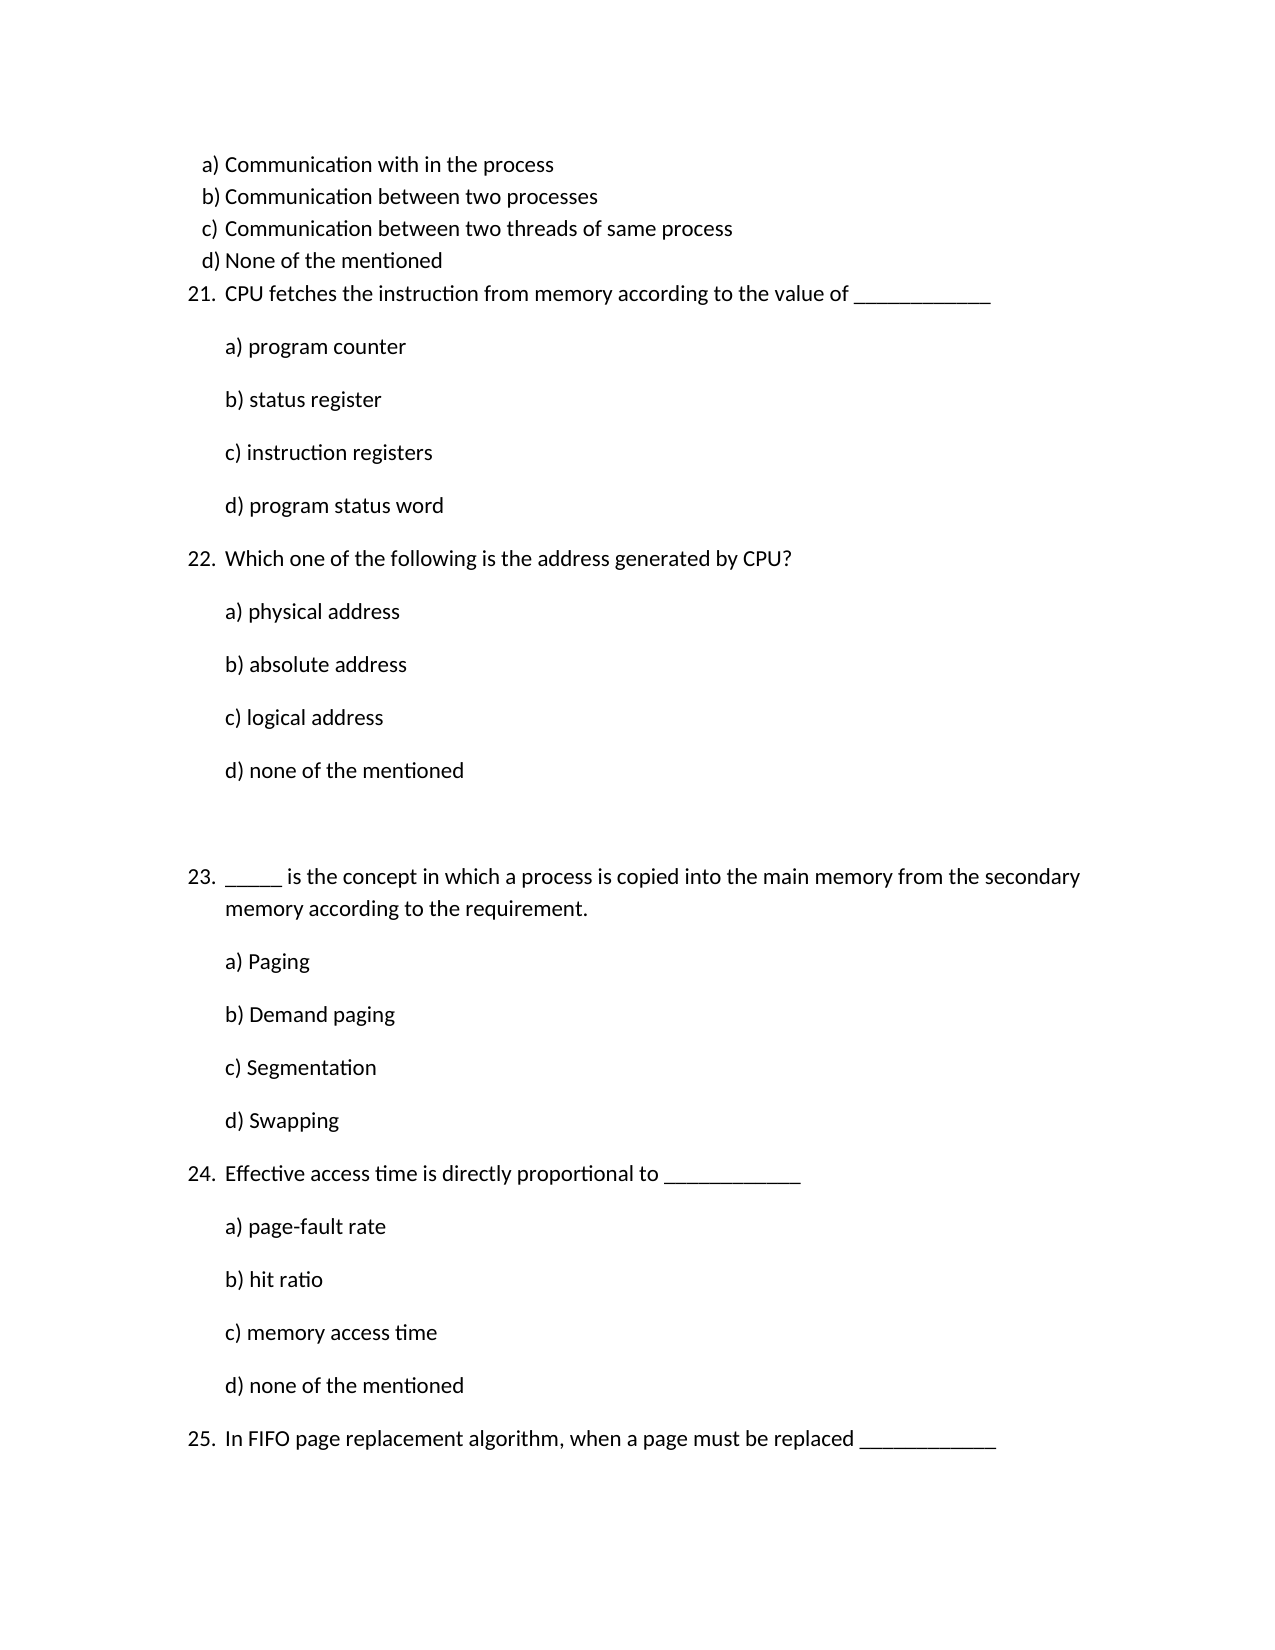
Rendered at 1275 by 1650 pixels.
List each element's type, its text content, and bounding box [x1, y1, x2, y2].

list CPU fetches the instruction from memory according to the value of ____________ [187, 279, 1125, 307]
text a) program counter [150, 332, 1125, 360]
text d) program status word [150, 491, 1125, 519]
text d) Swapping [150, 1106, 1125, 1134]
list In FIFO page replacement algorithm, when a page must be replaced ____________ [187, 1424, 1125, 1452]
text d) none of the mentioned [150, 756, 1125, 784]
list d) None of the mentioned [202, 247, 1125, 274]
list c) Communication between two threads of same process [202, 214, 1125, 242]
text b) status register [150, 385, 1125, 413]
list Which one of the following is the address generated by CPU? [187, 544, 1125, 572]
list a) Communication with in the process [202, 150, 1125, 178]
list b) Communication between two processes [202, 182, 1125, 210]
text a) physical address [150, 597, 1125, 625]
text d) none of the mentioned [150, 1371, 1125, 1399]
text b) hit ratio [150, 1265, 1125, 1293]
list _____ is the concept in which a process is copied into the main memory from the secondary memory according to the requirement. [187, 862, 1125, 922]
text c) logical address [150, 703, 1125, 731]
list Effective access time is directly proportional to ____________ [187, 1159, 1125, 1187]
text b) Demand paging [150, 1000, 1125, 1028]
text c) Segmentation [150, 1053, 1125, 1081]
text c) instruction registers [150, 438, 1125, 466]
text a) page-fault rate [150, 1212, 1125, 1240]
text a) Paging [150, 947, 1125, 975]
text b) absolute address [150, 650, 1125, 678]
text c) memory access time [150, 1318, 1125, 1346]
